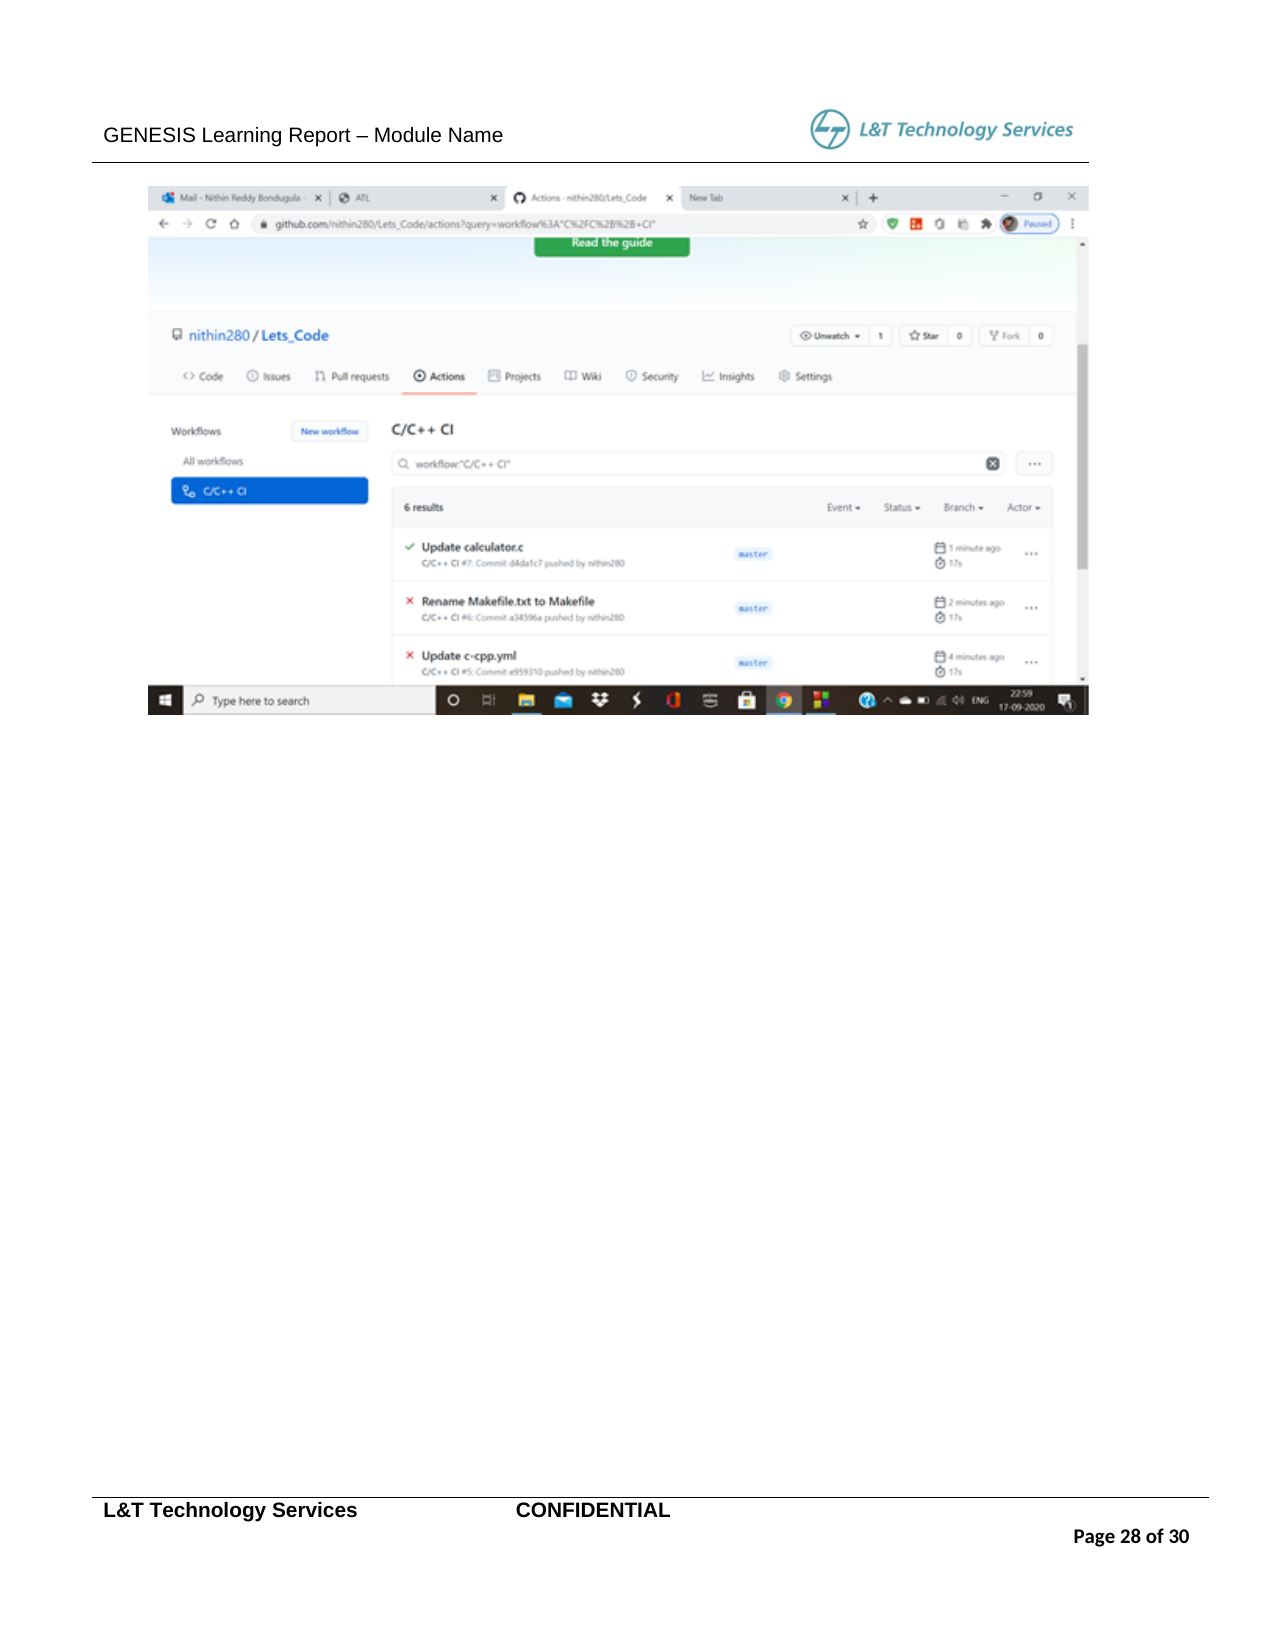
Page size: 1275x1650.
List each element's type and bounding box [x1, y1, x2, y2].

picture [148, 186, 1089, 715]
